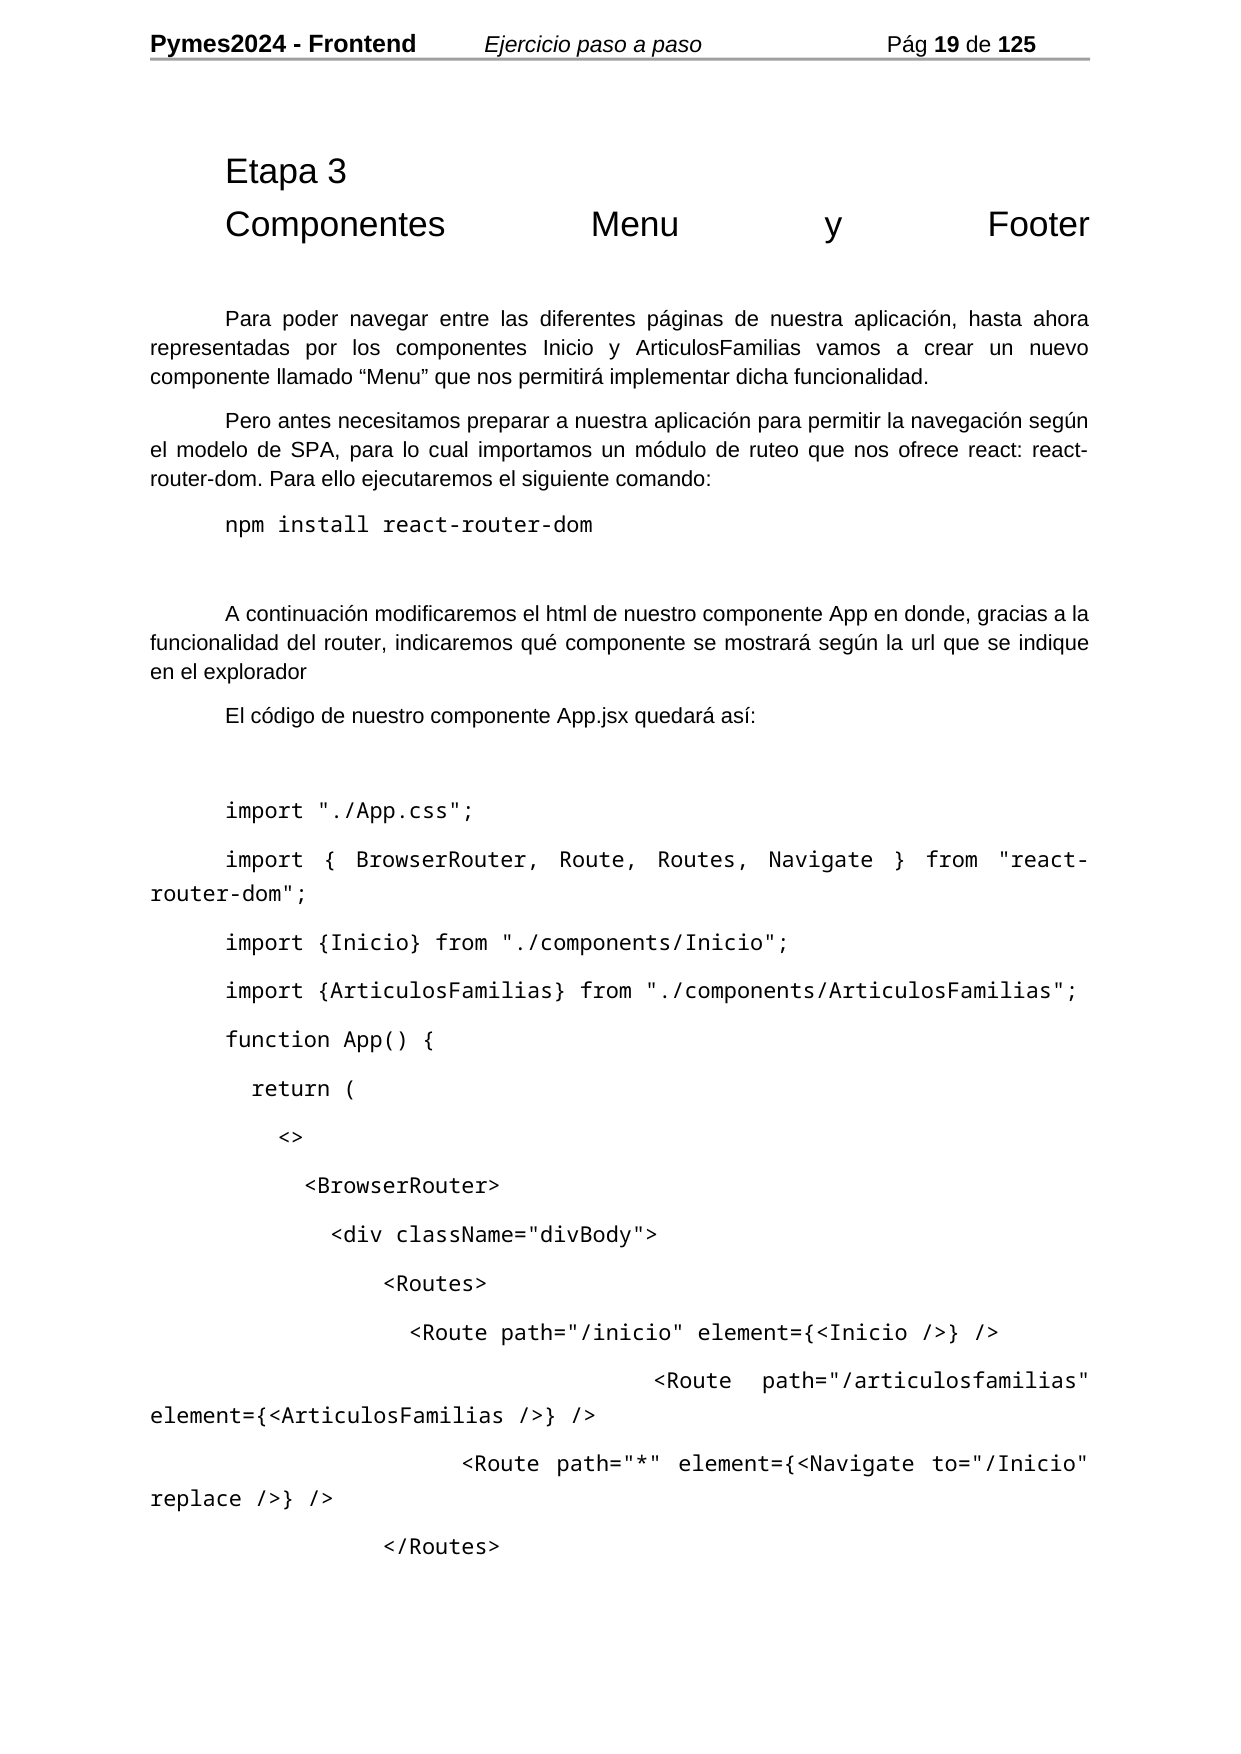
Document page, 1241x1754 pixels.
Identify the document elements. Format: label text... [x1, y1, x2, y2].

text <Routes> [150, 1268, 1090, 1298]
text <Route path="/inicio" element={<Inicio />} /> [150, 1317, 1090, 1346]
text <div className="divBody"> [150, 1219, 1090, 1249]
subtitle Etapa 3 [150, 150, 1090, 191]
text <> [150, 1122, 1090, 1151]
text return ( [150, 1073, 1090, 1103]
text <Route path="*" element={<Navigate to="/Inicio" replace />} /> [150, 1448, 1090, 1512]
text function App() { [150, 1024, 1090, 1054]
text import "./App.css"; [150, 795, 1090, 825]
text npm install react-router-dom [150, 509, 1090, 539]
text A continuación modificaremos el html de nuestro componente App en donde, gracias a la funcionalidad del router, indicaremos qué componente se mostrará según la url que se indique en el explorador [150, 601, 1090, 684]
text import {ArticulosFamilias} from "./components/ArticulosFamilias"; [150, 975, 1090, 1005]
text Pero antes necesitamos preparar a nuestra aplicación para permitir la navegación según el modelo de SPA, para lo cual importamos un módulo de ruteo que nos ofrece react: react-router-dom. Para ello ejecutaremos el siguiente comando: [150, 407, 1090, 491]
text Para poder navegar entre las diferentes páginas de nuestra aplicación, hasta ahora representadas por los componentes Inicio y ArticulosFamilias vamos a crear un nuevo componente llamado “Menu” que nos permitirá implementar dicha funcionalidad. [150, 306, 1090, 389]
subtitle Componentes Menu y Footer [150, 203, 1090, 293]
text import {Inicio} from "./components/Inicio"; [150, 927, 1090, 956]
text <BrowserRouter> [150, 1170, 1090, 1200]
text import { BrowserRouter, Route, Routes, Navigate } from "react-router-dom"; [150, 844, 1090, 908]
text El código de nuestro componente App.jsx quedará así: [150, 703, 1090, 728]
text <Route path="/articulosfamilias" element={<ArticulosFamilias />} /> [150, 1365, 1090, 1429]
text </Routes> [150, 1531, 1090, 1561]
